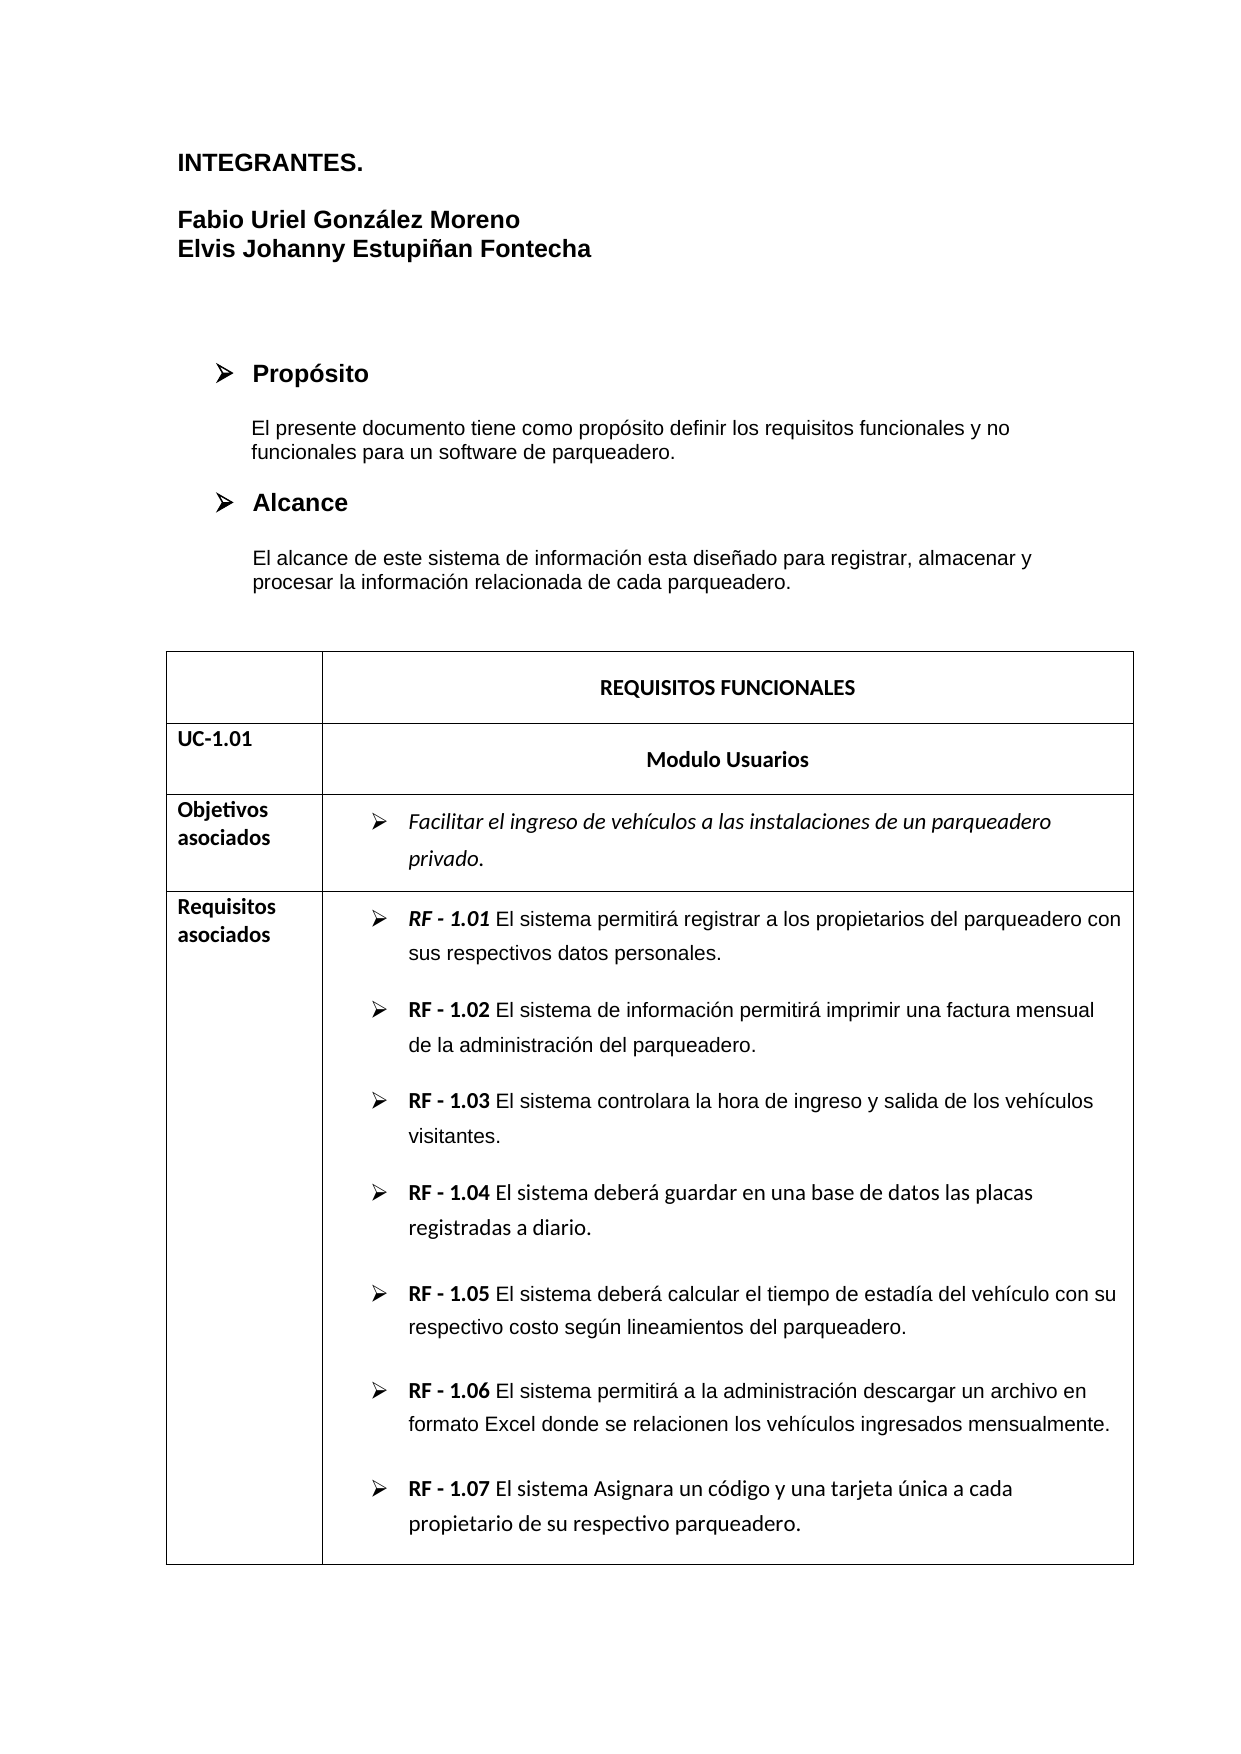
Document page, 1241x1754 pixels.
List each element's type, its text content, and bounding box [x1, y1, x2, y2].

text Elvis Johanny Estupiñan Fontecha [177, 234, 1063, 263]
text El presente documento tiene como propósito definir los requisitos funcionales y no funcionales para un software de parqueadero. [251, 416, 1063, 464]
list Alcance [215, 488, 1063, 517]
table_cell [323, 892, 1133, 1563]
table_cell Objetivos asociados [167, 795, 322, 891]
text Fabio Uriel González Moreno [177, 205, 1063, 234]
table_header [167, 652, 322, 723]
list Propósito [215, 358, 1063, 387]
table_cell UC-1.01 [167, 724, 322, 794]
table_cell Modulo Usuarios [323, 724, 1133, 794]
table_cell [167, 892, 322, 1563]
table_cell Facilitar el ingreso de vehículos a las instalaciones de un parqueadero privado. [323, 795, 1133, 891]
text INTEGRANTES. [177, 148, 1063, 176]
table_header REQUISITOS FUNCIONALES [323, 652, 1133, 723]
text El alcance de este sistema de información esta diseñado para registrar, almacenar y procesar la información relacionada de cada parqueadero. [252, 546, 1063, 593]
